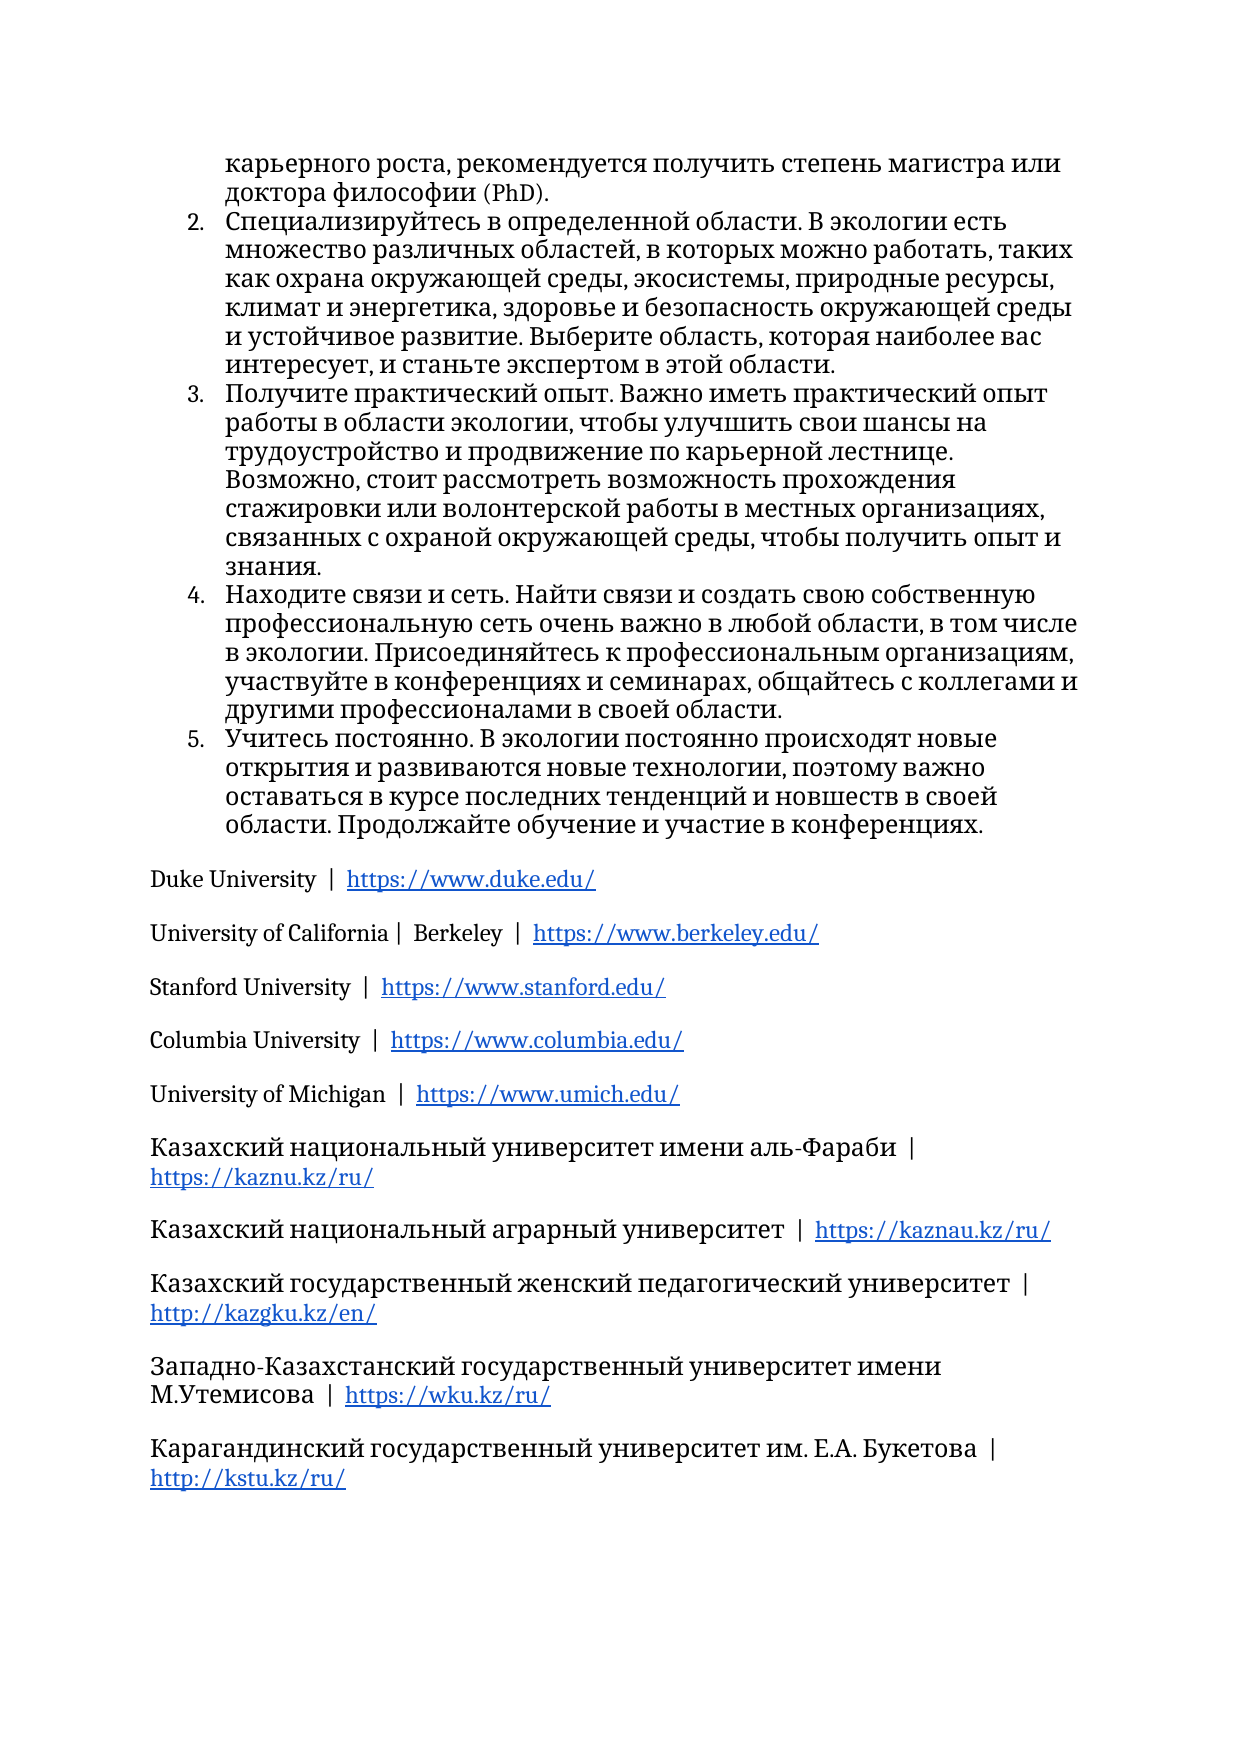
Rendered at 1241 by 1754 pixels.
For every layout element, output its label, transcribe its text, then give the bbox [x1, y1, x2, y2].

text University of California | Berkeley | https://www.berkeley.edu/ [150, 919, 1090, 947]
text Columbia University | https://www.columbia.edu/ [150, 1026, 1090, 1055]
text Казахский национальный университет имени аль-Фараби | https://kaznu.kz/ru/ [150, 1134, 1090, 1191]
text Карагандинский государственный университет им. Е.А. Букетова | http://kstu.kz/ru/ [150, 1435, 1090, 1492]
text Западно-Казахстанский государственный университет имени М.Утемисова | https://wku.kz/ru/ [150, 1352, 1090, 1410]
text Казахский национальный аграрный университет | https://kaznau.kz/ru/ [150, 1216, 1090, 1245]
text Казахский государственный женский педагогический университет | http://kazgku.kz/en/ [150, 1270, 1090, 1327]
text University of Michigan | https://www.umich.edu/ [150, 1080, 1090, 1109]
list Специализируйтесь в определенной области. В экологии есть множество различных областей, в которых можно работать, таких как охрана окружающей среды, экосистемы, природные ресурсы, климат и энергетика, здоровье и безопасность окружающей среды и устойчивое развитие. Выберите область, которая наиболее вас интересует, и станьте экспертом в этой области. [187, 207, 1090, 380]
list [187, 150, 1090, 207]
text Stanford University | https://www.stanford.edu/ [150, 972, 1090, 1001]
list Находите связи и сеть. Найти связи и создать свою собственную профессиональную сеть очень важно в любой области, в том числе в экологии. Присоединяйтесь к профессиональным организациям, участвуйте в конференциях и семинарах, общайтесь с коллегами и другими профессионалами в своей области. [187, 581, 1090, 725]
text Duke University | https://www.duke.edu/ [150, 865, 1090, 894]
list Учитесь постоянно. В экологии постоянно происходят новые открытия и развиваются новые технологии, поэтому важно оставаться в курсе последних тенденций и новшеств в своей области. Продолжайте обучение и участие в конференциях. [187, 725, 1090, 840]
list Получите практический опыт. Важно иметь практический опыт работы в области экологии, чтобы улучшить свои шансы на трудоустройство и продвижение по карьерной лестнице. Возможно, стоит рассмотреть возможность прохождения стажировки или волонтерской работы в местных организациях, связанных с охраной окружающей среды, чтобы получить опыт и знания. [187, 380, 1090, 581]
